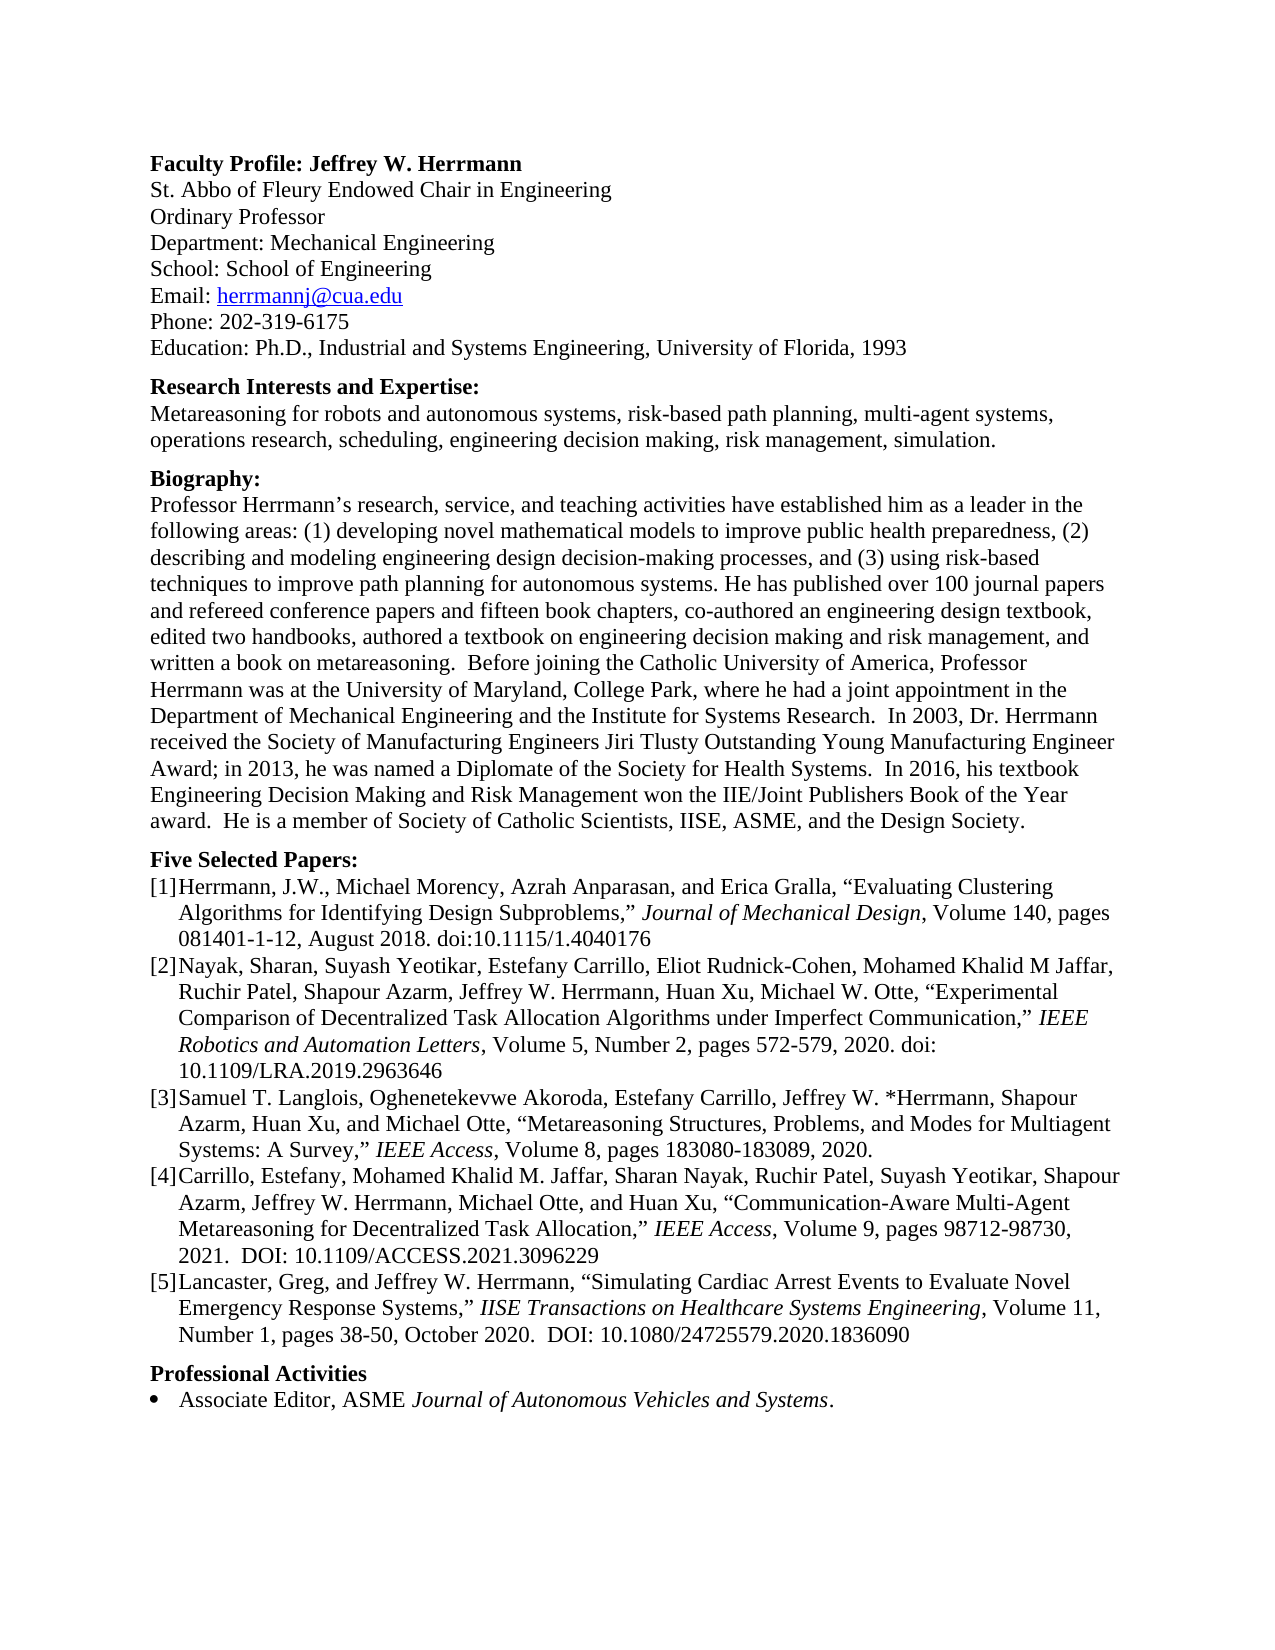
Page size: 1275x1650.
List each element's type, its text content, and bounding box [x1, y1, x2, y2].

list Associate Editor, ASME Journal of Autonomous Vehicles and Systems. [150, 1386, 1125, 1412]
list Samuel T. Langlois, Oghenetekevwe Akoroda, Estefany Carrillo, Jeffrey W. *Herrmann, Shapour Azarm, Huan Xu, and Michael Otte, “Metareasoning Structures, Problems, and Modes for Multiagent Systems: A Survey,” IEEE Access, Volume 8, pages 183080-183089, 2020. [150, 1083, 1125, 1163]
text Research Interests and Expertise: [150, 373, 1125, 400]
text Five Selected Papers: [150, 846, 1125, 873]
text Phone: 202-319-6175 [150, 308, 1125, 334]
list Lancaster, Greg, and Jeffrey W. Herrmann, “Simulating Cardiac Arrest Events to Evaluate Novel Emergency Response Systems,” IISE Transactions on Healthcare Systems Engineering, Volume 11, Number 1, pages 38-50, October 2020. DOI: 10.1080/24725579.2020.1836090 [150, 1268, 1125, 1347]
text Professor Herrmann’s research, service, and teaching activities have established him as a leader in the following areas: (1) developing novel mathematical models to improve public health preparedness, (2) describing and modeling engineering design decision-making processes, and (3) using risk-based techniques to improve path planning for autonomous systems. He has published over 100 journal papers and refereed conference papers and fifteen book chapters, co-authored an engineering design textbook, edited two handbooks, authored a textbook on engineering decision making and risk management, and written a book on metareasoning. Before joining the Catholic University of America, Professor Herrmann was at the University of Maryland, College Park, where he had a joint appointment in the Department of Mechanical Engineering and the Institute for Systems Research. In 2003, Dr. Herrmann received the Society of Manufacturing Engineers Jiri Tlusty Outstanding Young Manufacturing Engineer Award; in 2013, he was named a Diplomate of the Society for Health Systems. In 2016, his textbook Engineering Decision Making and Risk Management won the IIE/Joint Publishers Book of the Year award. He is a member of Society of Catholic Scientists, IISE, ASME, and the Design Society. [150, 491, 1125, 834]
list Carrillo, Estefany, Mohamed Khalid M. Jaffar, Sharan Nayak, Ruchir Patel, Suyash Yeotikar, Shapour Azarm, Jeffrey W. Herrmann, Michael Otte, and Huan Xu, “Communication-Aware Multi-Agent Metareasoning for Decentralized Task Allocation,” IEEE Access, Volume 9, pages 98712-98730, 2021. DOI: 10.1109/ACCESS.2021.3096229 [150, 1163, 1125, 1268]
text Metareasoning for robots and autonomous systems, risk-based path planning, multi-agent systems, operations research, scheduling, engineering decision making, risk management, simulation. [150, 400, 1125, 452]
text Biography: [150, 465, 1125, 491]
text School: School of Engineering [150, 255, 1125, 282]
text Department: Mechanical Engineering [150, 229, 1125, 255]
text Email: herrmannj@cua.edu [150, 282, 1125, 308]
text Faculty Profile: Jeffrey W. Herrmann [150, 150, 1125, 176]
list Professional Activities [150, 1359, 1125, 1386]
text Education: Ph.D., Industrial and Systems Engineering, University of Florida, 1993 [150, 334, 1125, 361]
list Herrmann, J.W., Michael Morency, Azrah Anparasan, and Erica Gralla, “Evaluating Clustering Algorithms for Identifying Design Subproblems,” Journal of Mechanical Design, Volume 140, pages 081401-1-12, August 2018. doi:10.1115/1.4040176 [150, 873, 1125, 952]
text St. Abbo of Fleury Endowed Chair in Engineering Ordinary Professor [150, 176, 1125, 229]
list Nayak, Sharan, Suyash Yeotikar, Estefany Carrillo, Eliot Rudnick-Cohen, Mohamed Khalid M Jaffar, Ruchir Patel, Shapour Azarm, Jeffrey W. Herrmann, Huan Xu, Michael W. Otte, “Experimental Comparison of Decentralized Task Allocation Algorithms under Imperfect Communication,” IEEE Robotics and Automation Letters, Volume 5, Number 2, pages 572-579, 2020. doi: 10.1109/LRA.2019.2963646 [150, 952, 1125, 1083]
